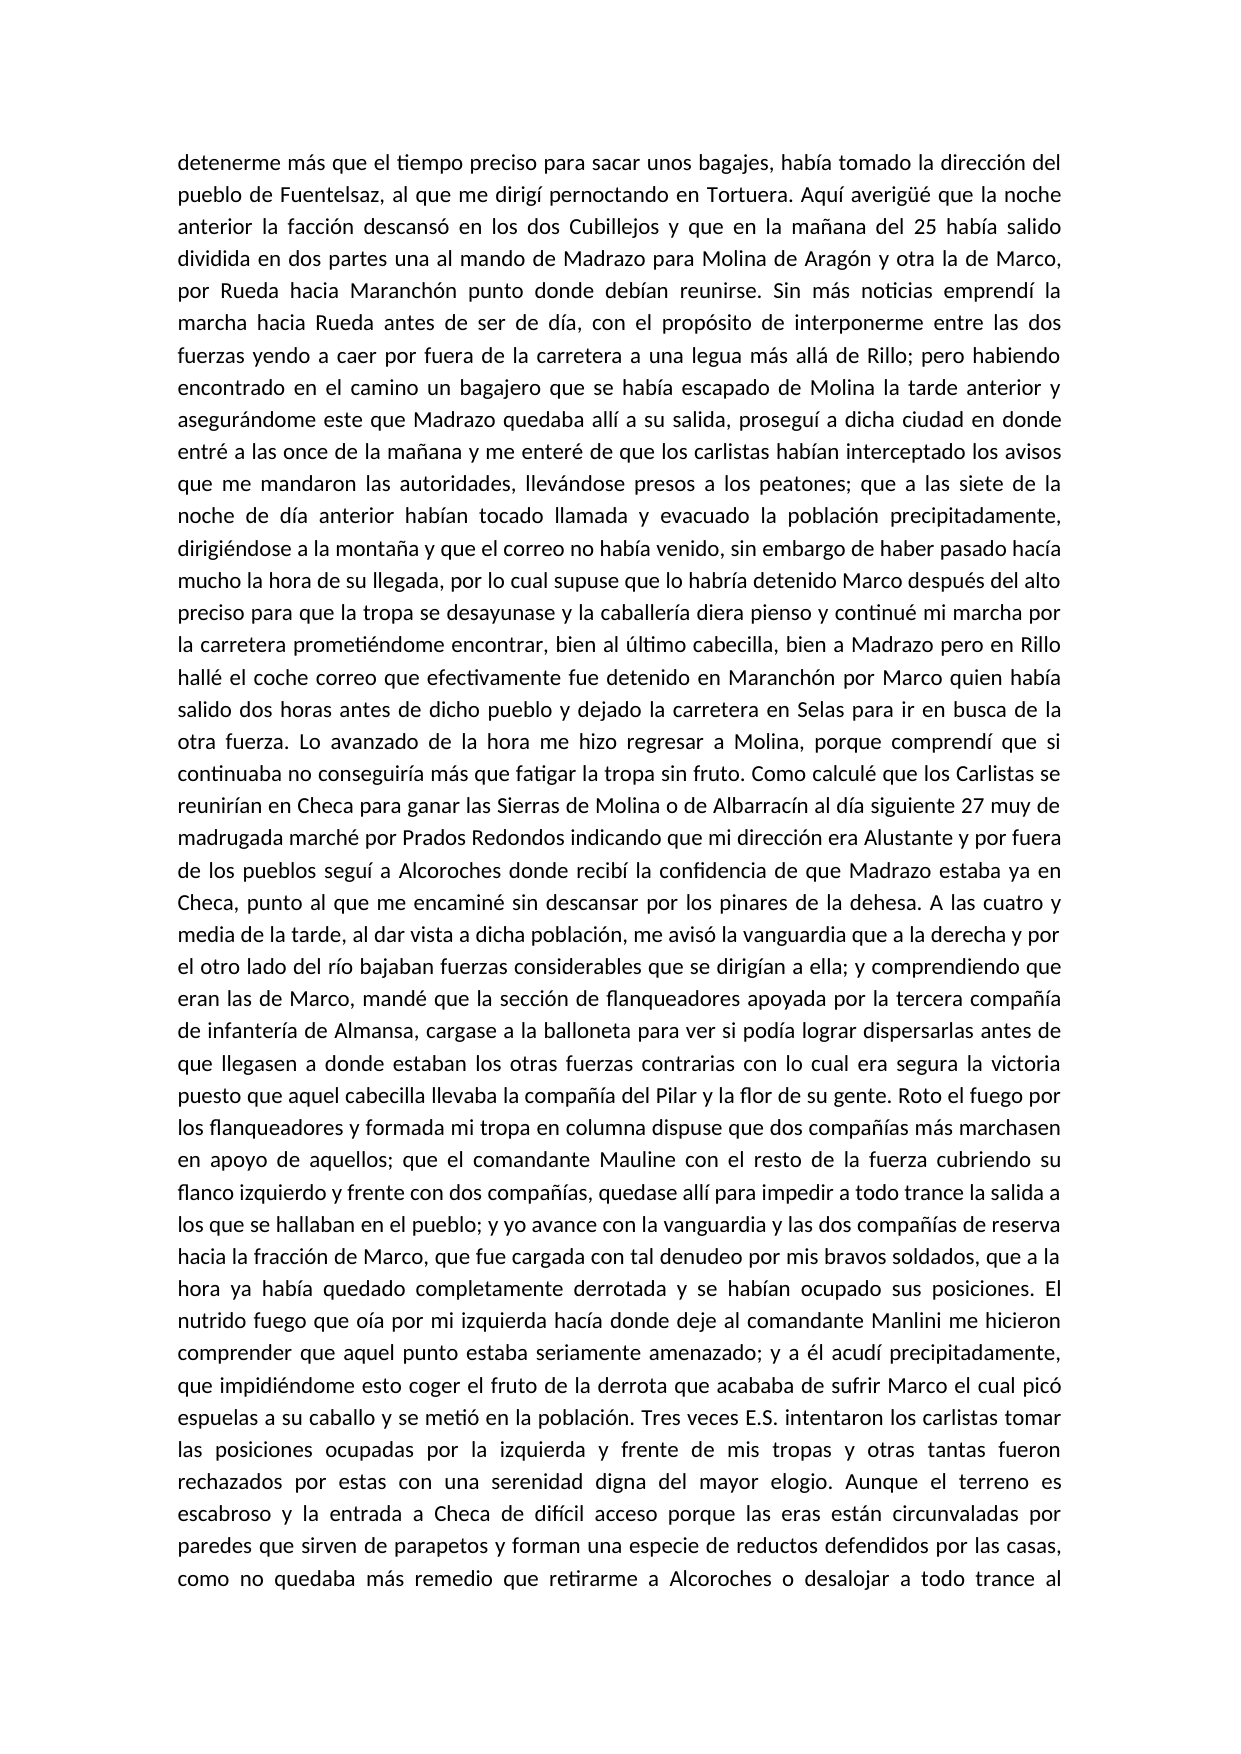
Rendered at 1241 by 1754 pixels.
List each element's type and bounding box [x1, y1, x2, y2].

text [177, 148, 1063, 1592]
